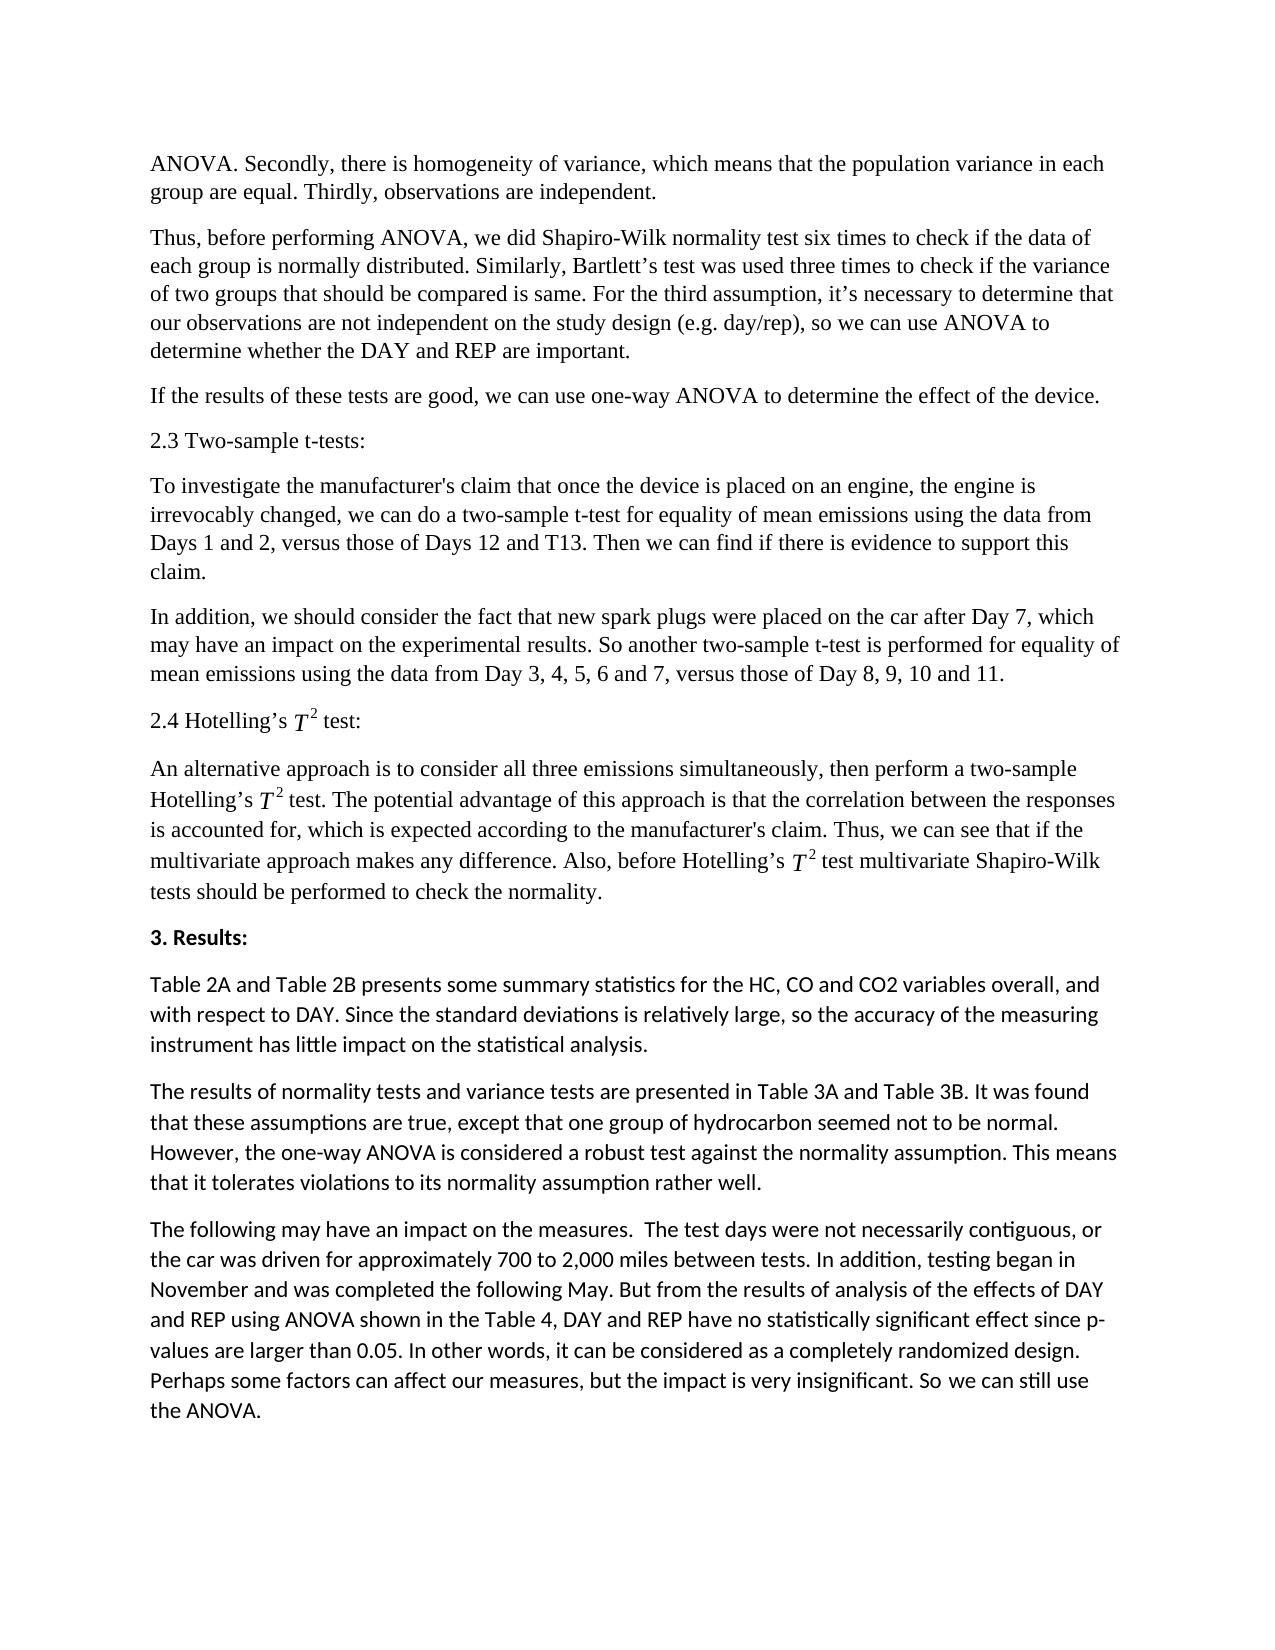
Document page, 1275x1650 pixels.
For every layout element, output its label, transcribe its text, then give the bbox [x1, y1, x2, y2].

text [150, 150, 1125, 205]
text 2.4 Hotelling’s test: [150, 705, 1125, 736]
text Table 2A and Table 2B presents some summary statistics for the HC, CO and CO2 variables overall, and with respect to DAY. Since the standard deviations is relatively large, so the accuracy of the measuring instrument has little impact on the statistical analysis. [150, 970, 1125, 1059]
text 2.3 Two-sample t-tests: [150, 427, 1125, 454]
text The following may have an impact on the measures. The test days were not necessarily contiguous, or the car was driven for approximately 700 to 2,000 miles between tests. In addition, testing began in November and was completed the following May. But from the results of analysis of the effects of DAY and REP using ANOVA shown in the Table 4, DAY and REP have no statistically significant effect since p-values are larger than 0.05. In other words, it can be considered as a completely randomized design. Perhaps some factors can affect our measures, but the impact is very insignificant. So we can still use the ANOVA. [150, 1215, 1125, 1424]
text An alternative approach is to consider all three emissions simultaneously, then perform a two-sample Hotelling’s test. The potential advantage of this approach is that the correlation between the responses is accounted for, which is expected according to the manufacturer's claim. Thus, we can see that if the multivariate approach makes any difference. Also, before Hotelling’s test multivariate Shapiro-Wilk tests should be performed to check the normality. [150, 755, 1125, 904]
text In addition, we should consider the fact that new spark plugs were placed on the car after Day 7, which may have an impact on the experimental results. So another two-sample t-test is performed for equality of mean emissions using the data from Day 3, 4, 5, 6 and 7, versus those of Day 8, 9, 10 and 11. [150, 603, 1125, 686]
text Thus, before performing ANOVA, we did Shapiro-Wilk normality test six times to check if the data of each group is normally distributed. Similarly, Bartlett’s test was used three times to check if the variance of two groups that should be compared is same. For the third assumption, it’s necessary to determine that our observations are not independent on the study design (e.g. day/rep), so we can use ANOVA to determine whether the DAY and REP are important. [150, 223, 1125, 364]
text To investigate the manufacturer's claim that once the device is placed on an engine, the engine is irrevocably changed, we can do a two-sample t-test for equality of mean emissions using the data from Days 1 and 2, versus those of Days 12 and T13. Then we can find if there is evidence to support this claim. [150, 473, 1125, 584]
text 3. Results: [150, 923, 1125, 951]
text The results of normality tests and variance tests are presented in Table 3A and Table 3B. It was found that these assumptions are true, except that one group of hydrocarbon seemed not to be normal. However, the one-way ANOVA is considered a robust test against the normality assumption. This means that it tolerates violations to its normality assumption rather well. [150, 1077, 1125, 1196]
text If the results of these tests are good, we can use one-way ANOVA to determine the effect of the device. [150, 382, 1125, 409]
